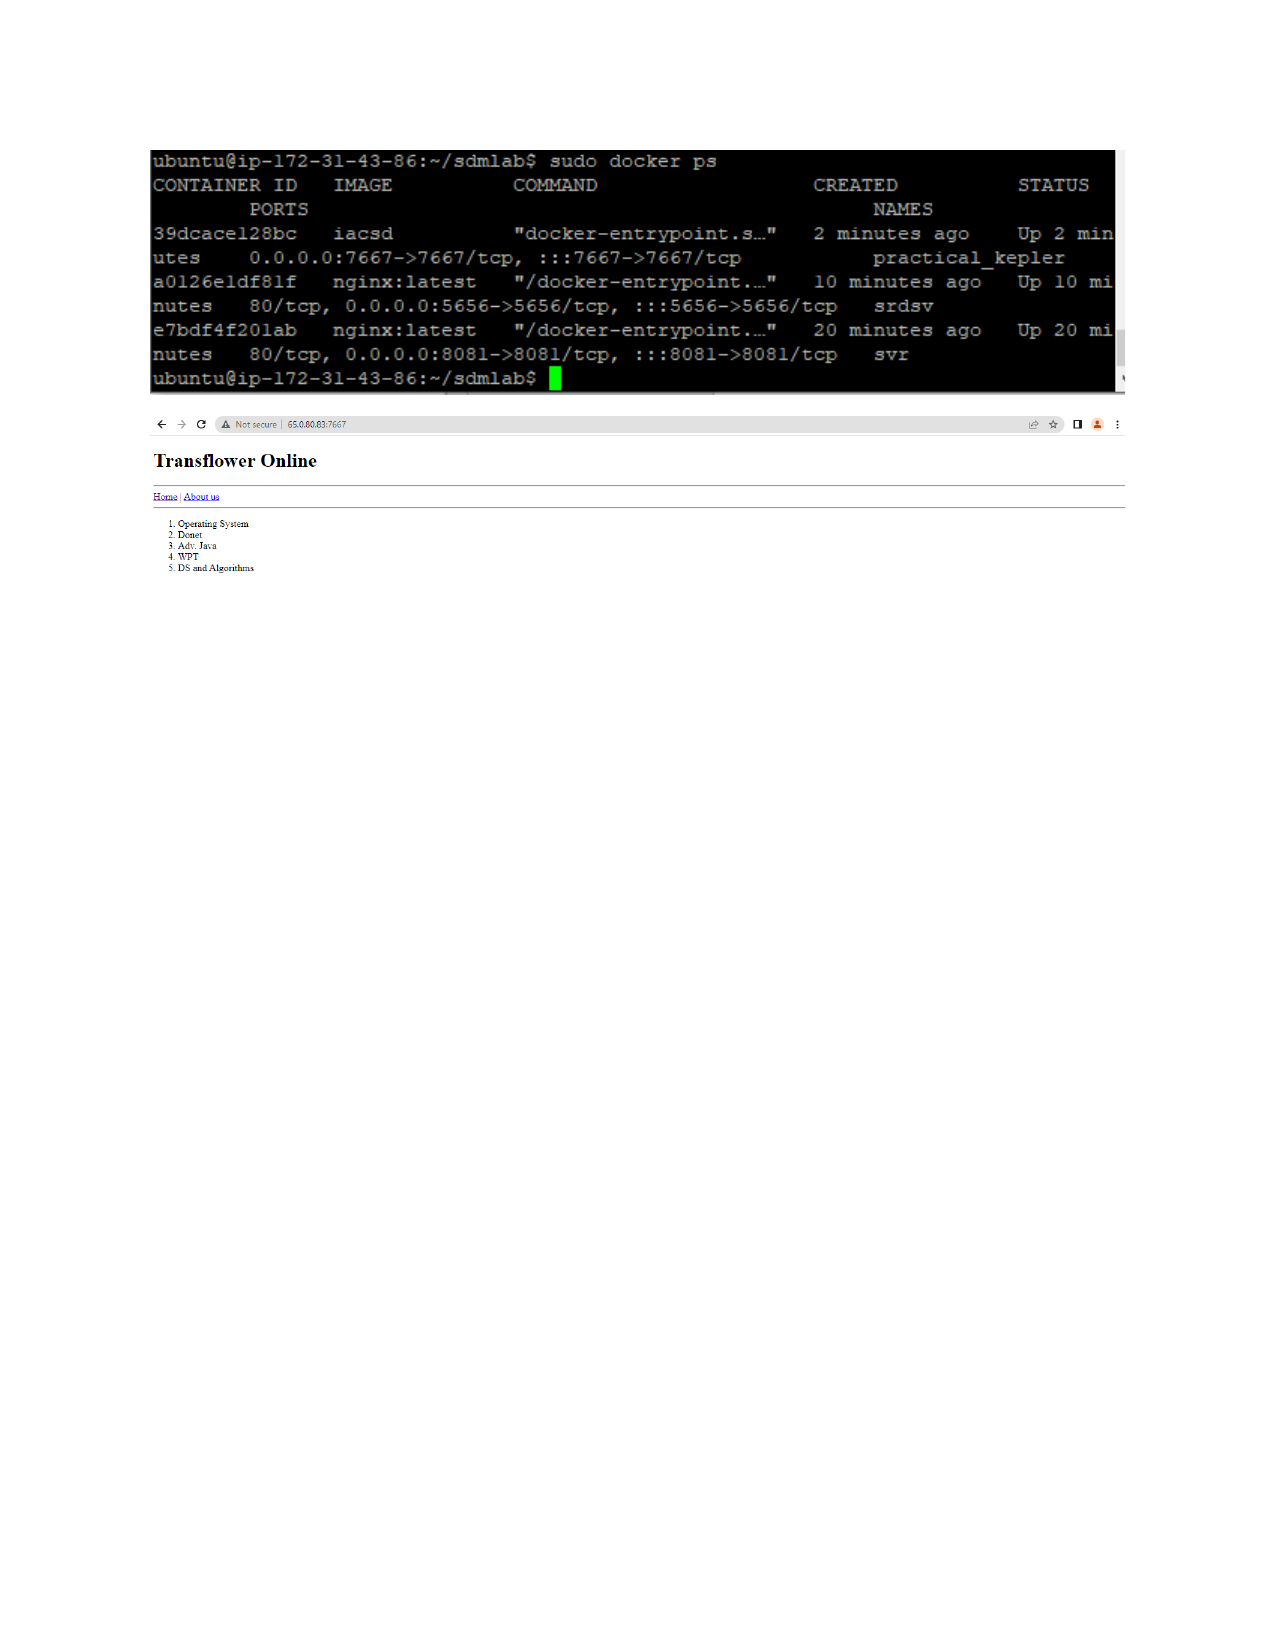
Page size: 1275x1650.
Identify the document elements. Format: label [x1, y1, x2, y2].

picture [150, 150, 1125, 395]
picture [150, 413, 1125, 766]
